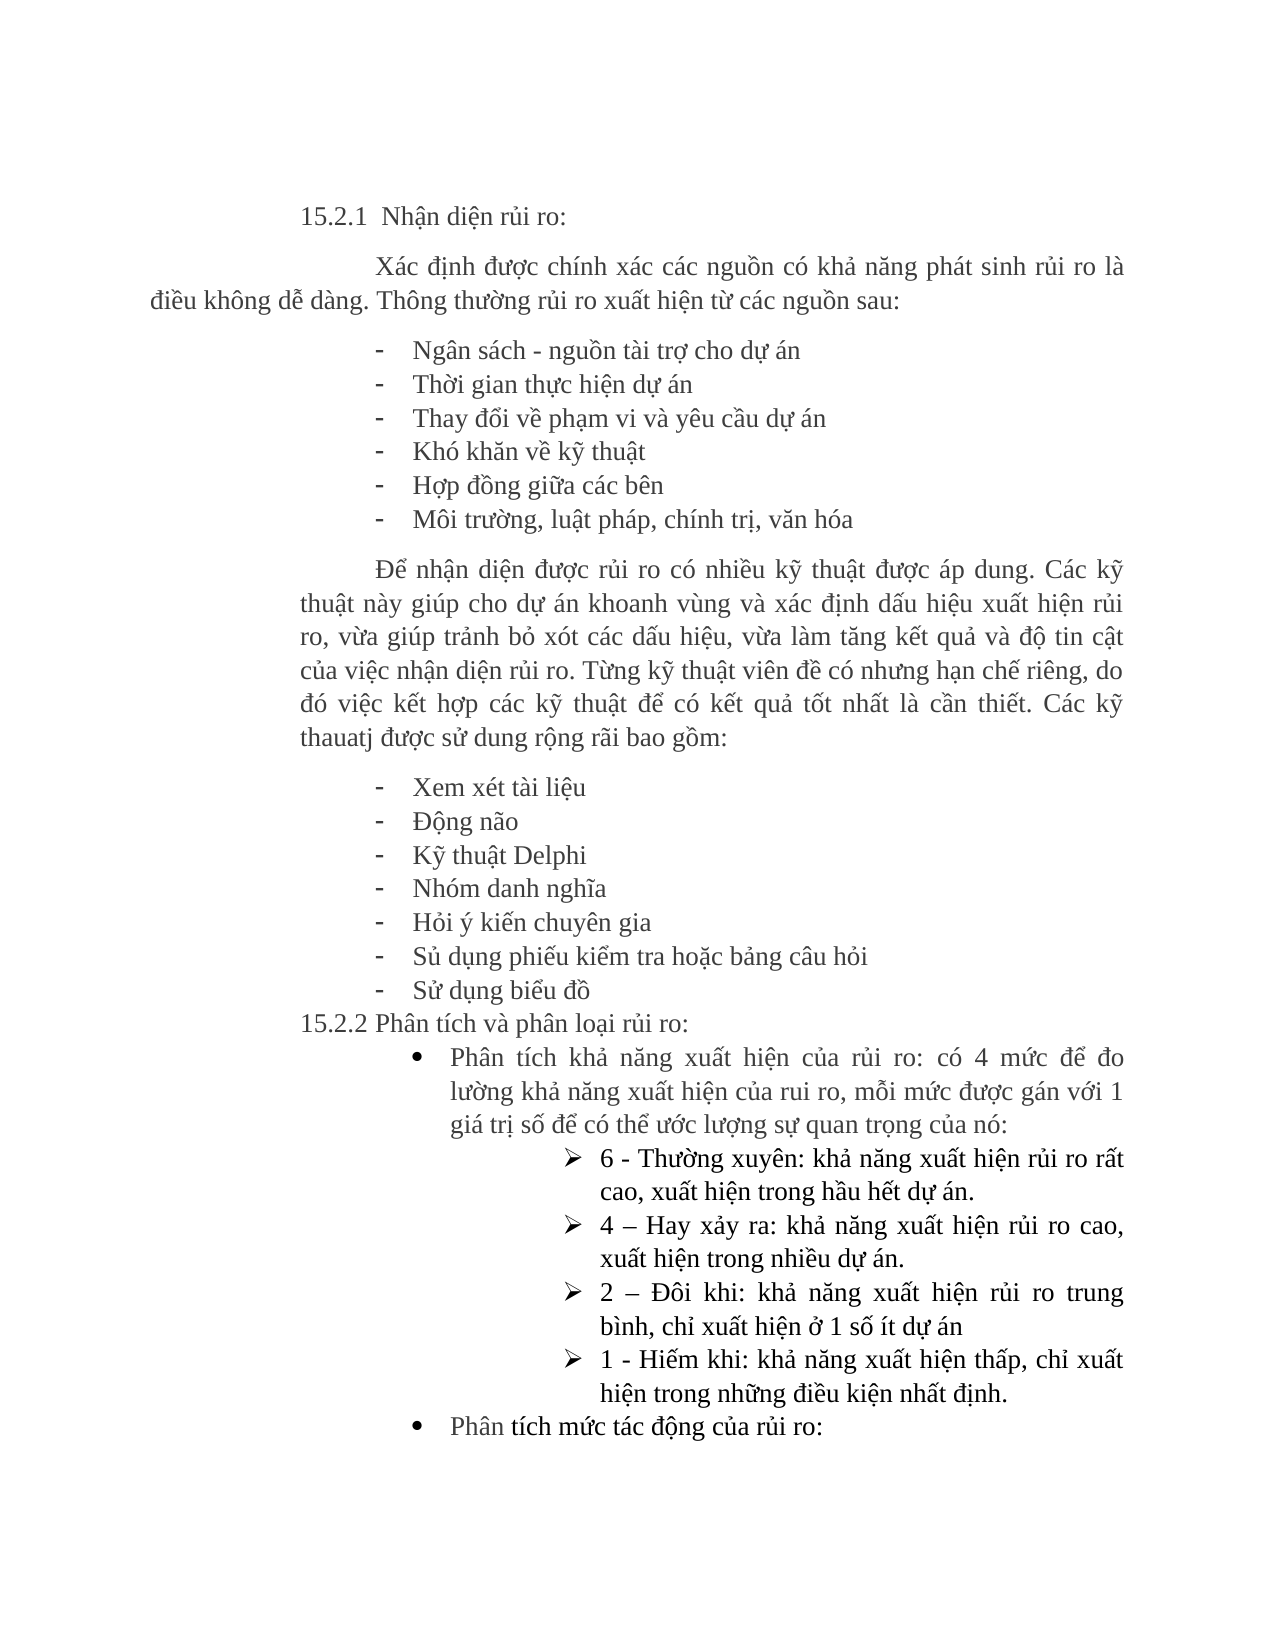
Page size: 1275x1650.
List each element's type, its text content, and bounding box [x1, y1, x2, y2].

list Kỹ thuật Delphi [375, 839, 1125, 870]
list Hợp đồng giữa các bên [375, 469, 1125, 500]
list 1 - Hiếm khi: khả năng xuất hiện thấp, chỉ xuất hiện trong những điều kiện nhất định. [562, 1343, 1125, 1408]
list Phân tích khả năng xuất hiện của rủi ro: có 4 mức để đo lường khả năng xuất hiện của rui ro, mỗi mức được gán với 1 giá trị số để có thể ước lượng sự quan trọng của nó: [412, 1041, 1125, 1139]
list 2 – Đôi khi: khả năng xuất hiện rủi ro trung bình, chỉ xuất hiện ở 1 số ít dự án [562, 1276, 1125, 1341]
list Ngân sách - nguồn tài trợ cho dự án [375, 334, 1125, 365]
list Thời gian thực hiện dự án [375, 368, 1125, 399]
text 15.2.1 Nhận diện rủi ro: [225, 200, 1125, 231]
list Sủ dụng phiếu kiểm tra hoặc bảng câu hỏi [375, 940, 1125, 971]
list Môi trường, luật pháp, chính trị, văn hóa [375, 503, 1125, 534]
list Phân tích mức tác động của rủi ro: [412, 1411, 1125, 1442]
list Thay đổi về phạm vi và yêu cầu dự án [375, 402, 1125, 433]
list Sử dụng biểu đồ [375, 974, 1125, 1005]
list Động não [375, 805, 1125, 836]
list Hỏi ý kiến chuyên gia [375, 906, 1125, 937]
list 4 – Hay xảy ra: khả năng xuất hiện rủi ro cao, xuất hiện trong nhiều dự án. [562, 1209, 1125, 1274]
text Để nhận diện được rủi ro có nhiều kỹ thuật được áp dung. Các kỹ thuật này giúp cho dự án khoanh vùng và xác định dấu hiệu xuất hiện rủi ro, vừa giúp trảnh bỏ xót các dấu hiệu, vừa làm tăng kết quả và độ tin cật của việc nhận diện rủi ro. Từng kỹ thuật viên đề có nhưng hạn chế riêng, do đó việc kết hợp các kỹ thuật để có kết quả tốt nhất là cần thiết. Các kỹ thauatj được sử dung rộng rãi bao gồm: [300, 553, 1125, 752]
list Khó khăn về kỹ thuật [375, 435, 1125, 467]
list Xem xét tài liệu [375, 771, 1125, 802]
text Xác định được chính xác các nguồn có khả năng phát sinh rủi ro là điều không dễ dàng. Thông thường rủi ro xuất hiện từ các nguồn sau: [150, 250, 1125, 315]
list Nhóm danh nghĩa [375, 872, 1125, 904]
list 6 - Thường xuyên: khả năng xuất hiện rủi ro rất cao, xuất hiện trong hầu hết dự án. [562, 1142, 1125, 1207]
list Phân tích và phân loại rủi ro: [300, 1007, 1125, 1039]
